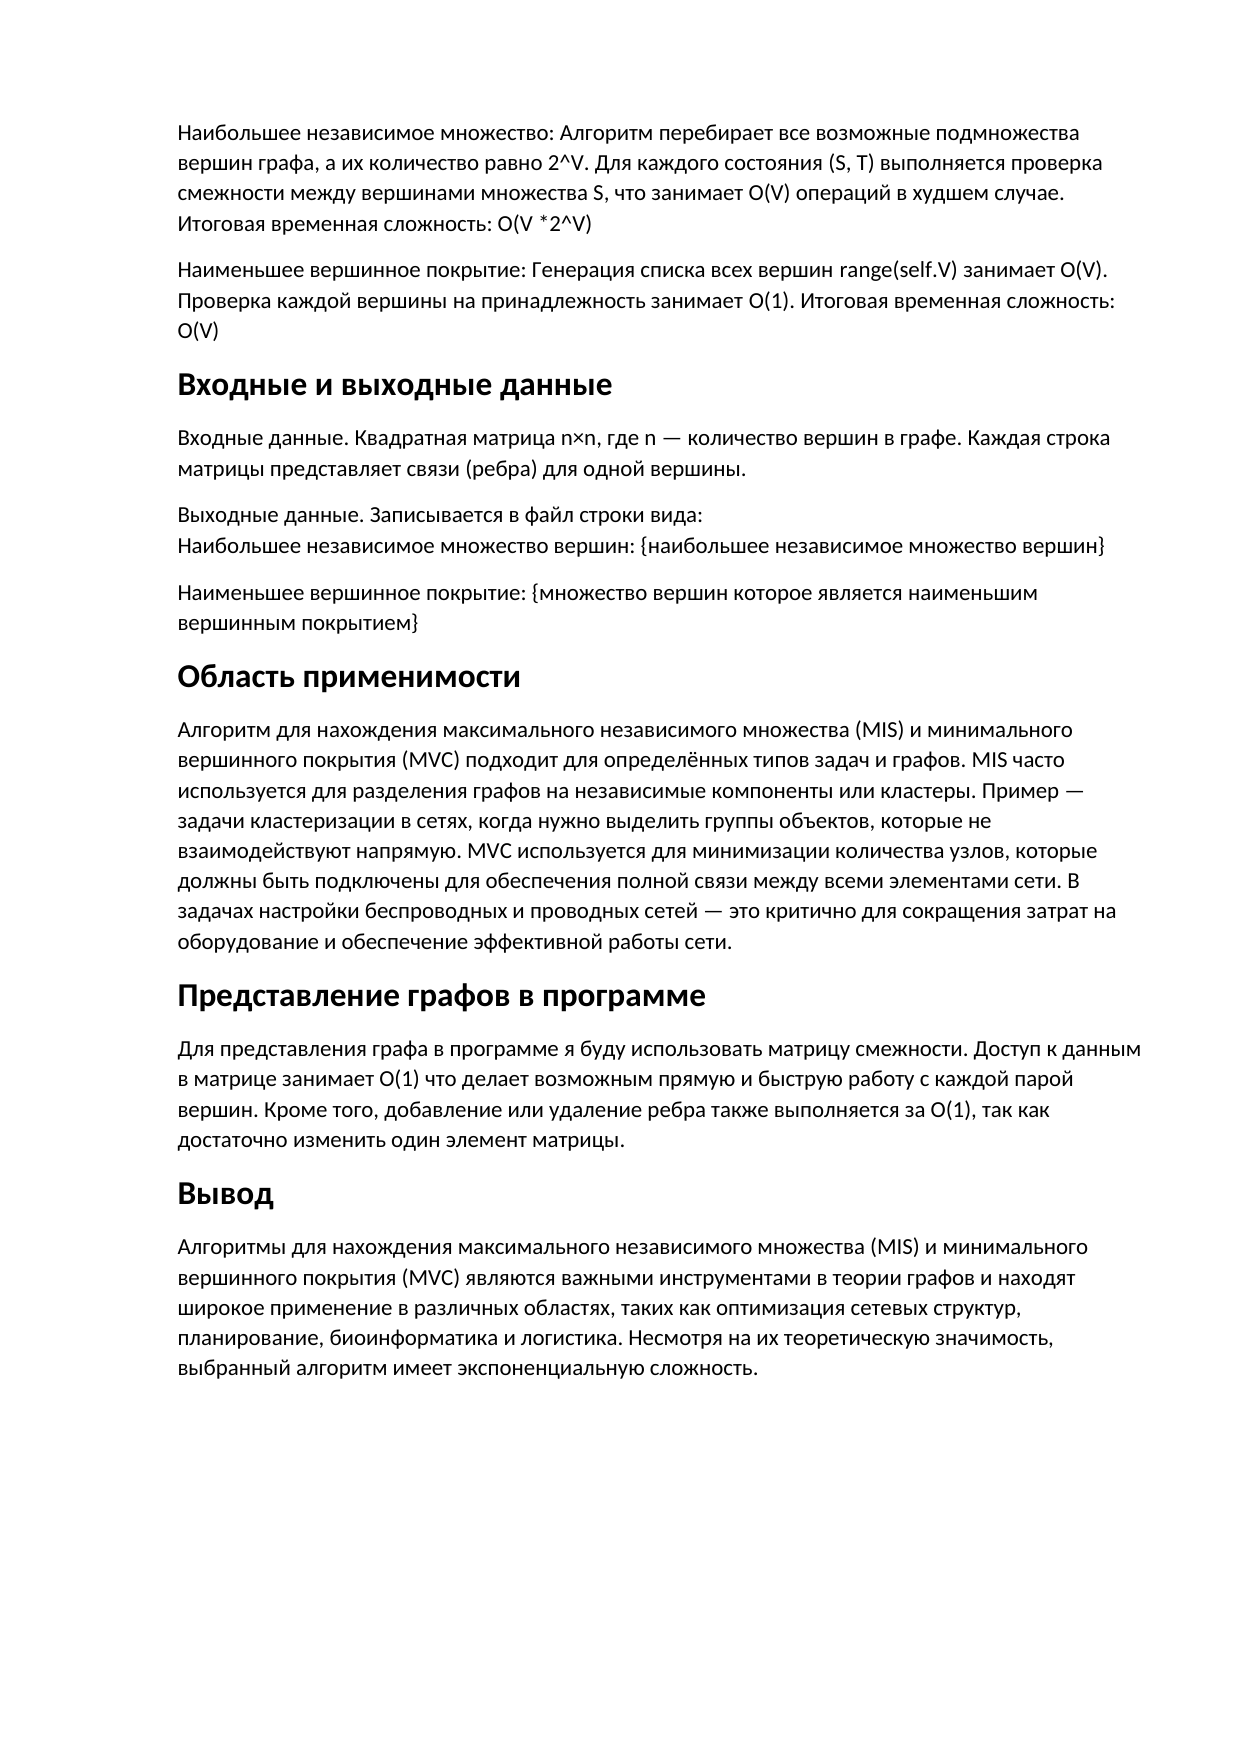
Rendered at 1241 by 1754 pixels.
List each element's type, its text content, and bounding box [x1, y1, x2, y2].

text Входные и выходные данные [177, 363, 1152, 404]
text Алгоритм для нахождения максимального независимого множества (MIS) и минимального вершинного покрытия (MVC) подходит для определённых типов задач и графов. MIS часто используется для разделения графов на независимые компоненты или кластеры. Пример — задачи кластеризации в сетях, когда нужно выделить группы объектов, которые не взаимодействуют напрямую. MVC используется для минимизации количества узлов, которые должны быть подключены для обеспечения полной связи между всеми элементами сети. В задачах настройки беспроводных и проводных сетей — это критично для сокращения затрат на оборудование и обеспечение эффективной работы сети. [177, 715, 1152, 955]
text Выходные данные. Записывается в файл строки вида: Наибольшее независимое множество вершин: {наибольшее независимое множество вершин} [177, 501, 1152, 559]
text Представление графов в программе [177, 974, 1152, 1014]
text Для представления графа в программе я буду использовать матрицу смежности. Доступ к данным в матрице занимает O(1) что делает возможным прямую и быструю работу с каждой парой вершин. Кроме того, добавление или удаление ребра также выполняется за O(1), так как достаточно изменить один элемент матрицы. [177, 1034, 1152, 1153]
text Область применимости [177, 655, 1152, 696]
text Наибольшее независимое множество: Алгоритм перебирает все возможные подмножества вершин графа, а их количество равно 2^V. Для каждого состояния (S, T) выполняется проверка смежности между вершинами множества S, что занимает O(V) операций в худшем случае. Итоговая временная сложность: O(V *2^V) [177, 118, 1152, 237]
text Вывод [177, 1172, 1152, 1213]
text Алгоритмы для нахождения максимального независимого множества (MIS) и минимального вершинного покрытия (MVC) являются важными инструментами в теории графов и находят широкое применение в различных областях, таких как оптимизация сетевых структур, планирование, биоинформатика и логистика. Несмотря на их теоретическую значимость, выбранный алгоритм имеет экспоненциальную сложность. [177, 1232, 1152, 1381]
text Наименьшее вершинное покрытие: {множество вершин которое является наименьшим вершинным покрытием} [177, 578, 1152, 636]
text Наименьшее вершинное покрытие: Генерация списка всех вершин range(self.V) занимает O(V). Проверка каждой вершины на принадлежность занимает O(1). Итоговая временная сложность: O(V) [177, 256, 1152, 344]
text Входные данные. Квадратная матрица n×n, где n — количество вершин в графе. Каждая строка матрицы представляет связи (ребра) для одной вершины. [177, 423, 1152, 482]
